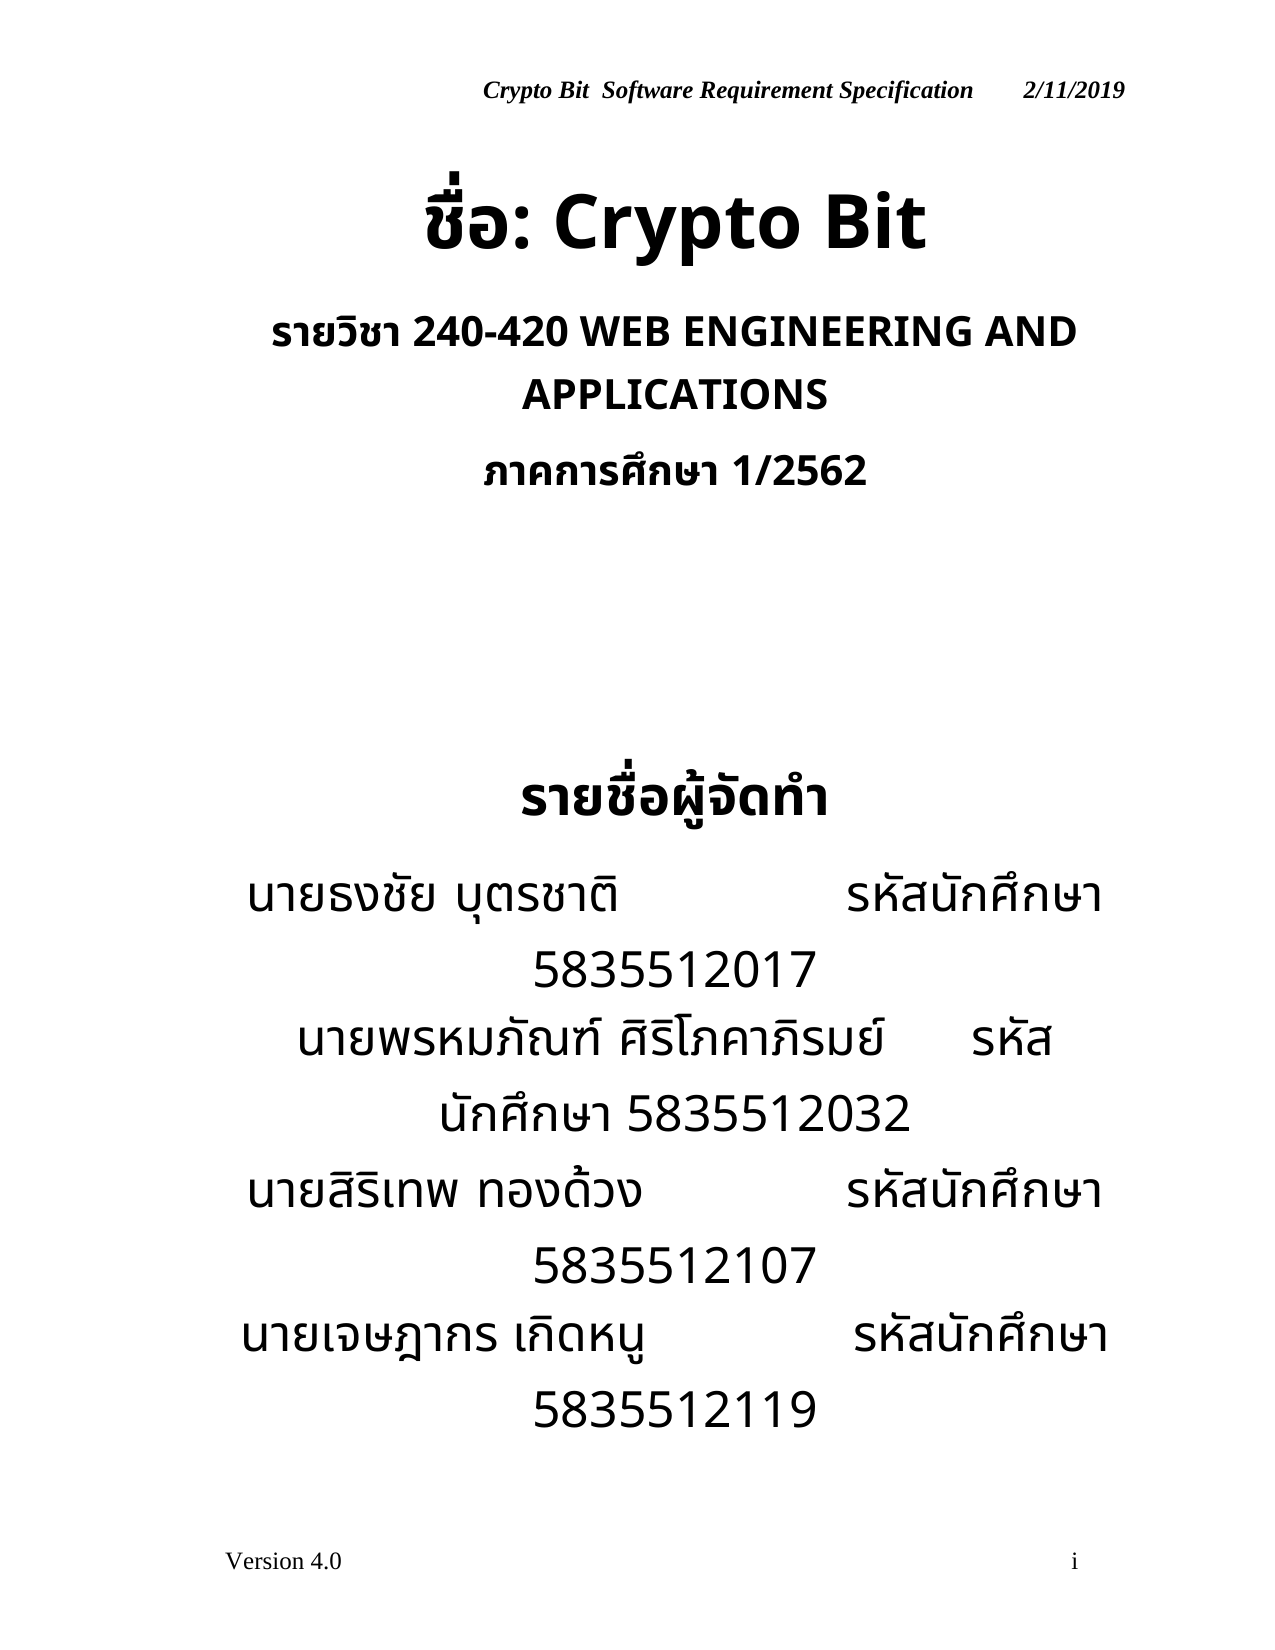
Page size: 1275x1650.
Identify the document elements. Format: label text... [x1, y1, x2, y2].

text รายชื่อผู้จัดทำ [225, 757, 1125, 839]
text รายวิชา 240-420 WEB ENGINEERING AND APPLICATIONS [225, 301, 1125, 422]
text ชื่อ: Crypto Bit [225, 169, 1125, 283]
text ภาคการศึกษา 1/2562 [225, 440, 1125, 504]
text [225, 858, 1125, 1442]
